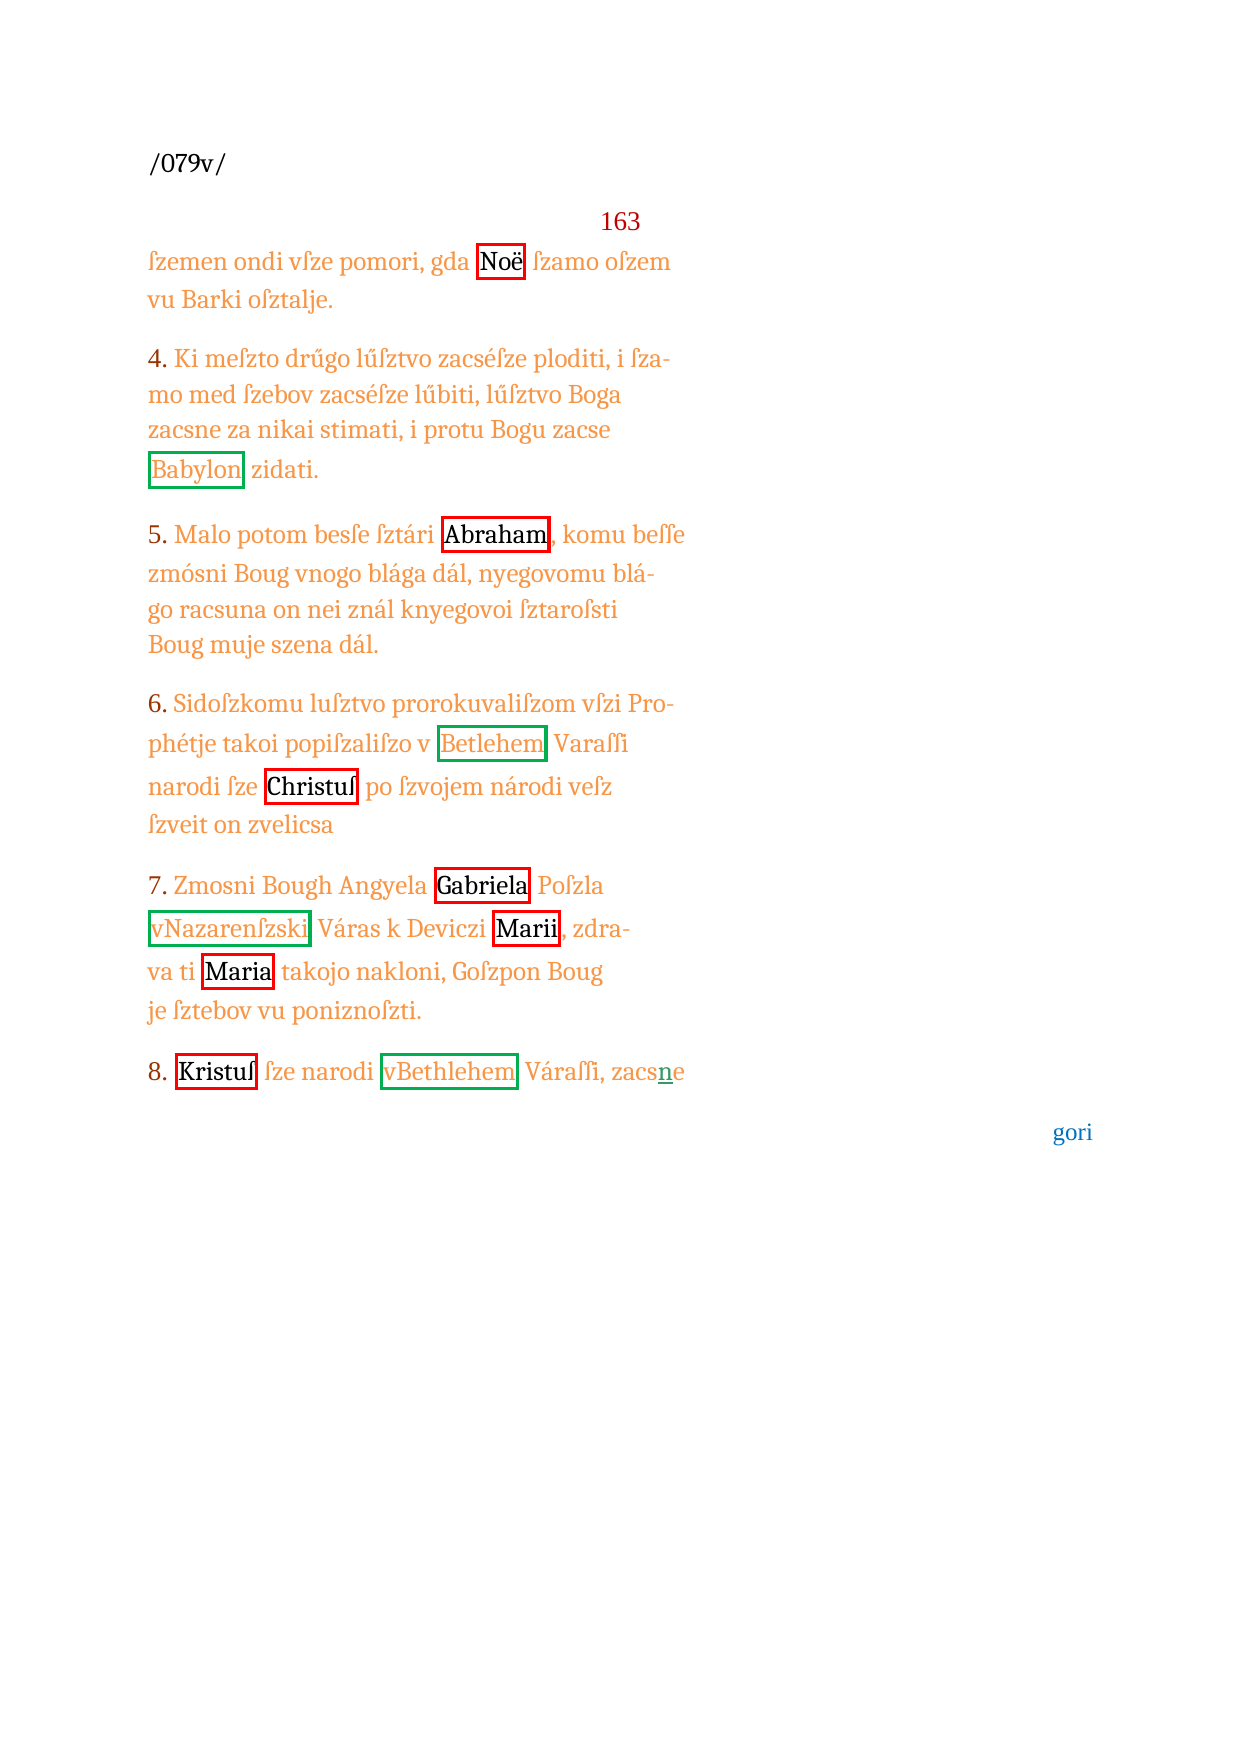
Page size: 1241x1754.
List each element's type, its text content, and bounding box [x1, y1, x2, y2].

text 4. Ki meſzto drűgo lűſztvo zacséſze ploditi, i ſza- mo med ſzebov zacséſze lűbiti, lűſztvo Boga zacsne za nikai stimati, i protu Bogu zacse Babylon zidati. [148, 342, 1093, 489]
text gori [148, 1117, 1093, 1146]
text /079v/ [148, 148, 1093, 179]
text ſzemen ondi vſze pomori, gda Noë ſzamo oſzem vu Barki oſztalje. [148, 243, 1093, 316]
text 6. Sidoſzkomu luſztvo prorokuvaliſzom vſzi Pro- phétje takoi popiſzaliſzo v Betlehem Varaſſi narodi ſze Christuſ po ſzvojem národi veſz ſzveit on zvelicsa [148, 687, 1093, 841]
text 7. Zmosni Bough Angyela Gabriela Poſzla vNazarenſzski Váras k Deviczi Marii, zdra- va ti Maria takojo nakloni, Goſzpon Boug je ſztebov vu poniznoſzti. [148, 867, 1093, 1026]
text 5. Malo potom besſe ſztári Abraham, komu beſſe zmósni Boug vnogo blága dál, nyegovomu blá- go racsuna on nei znál knyegovoi ſztaroſsti Boug muje szena dál. [148, 516, 1093, 661]
text 8. Kristuſ ſze narodi vBethlehem Váraſſi, zacsne [519, 1053, 1093, 1090]
text 8. Kristuſ ſze narodi vBethlehem Váraſſi, zacsne [258, 1053, 380, 1090]
text 163 [148, 205, 1093, 236]
text 8. Kristuſ ſze narodi vBethlehem Váraſſi, zacsne [383, 1056, 516, 1087]
